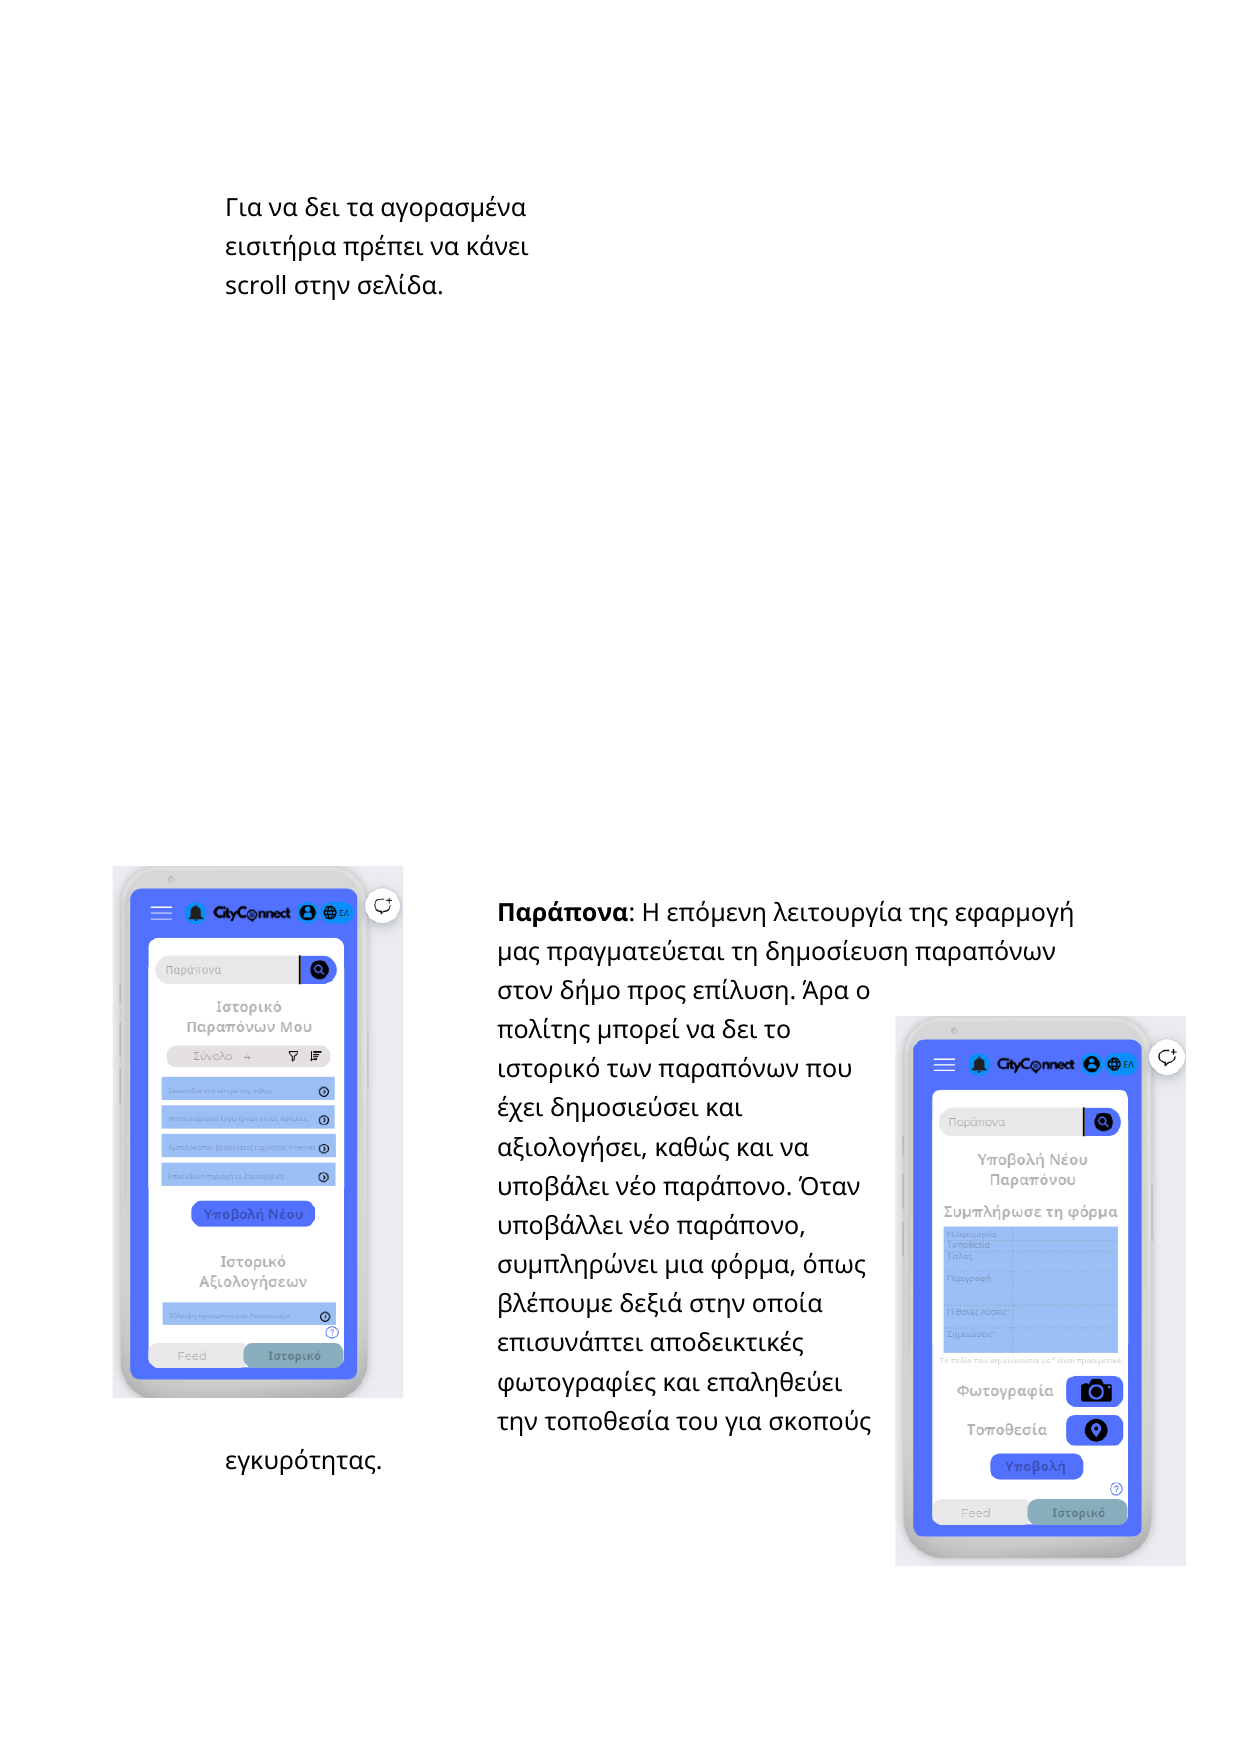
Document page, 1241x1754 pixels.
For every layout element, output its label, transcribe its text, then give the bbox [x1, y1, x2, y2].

text Για να δει τα αγορασμένα [225, 189, 1090, 223]
text Παράπονα: Η επόμενη λειτουργία της εφαρμογή μας πραγματεύεται τη δημοσίευση παραπόνων στον δήμο προς επίλυση. Άρα ο πολίτης μπορεί να δει το ιστορικό των παραπόνων που έχει δημοσιεύσει και αξιολογήσει, καθώς και να υποβάλει νέο παράπονο. Όταν υποβάλλει νέο παράπονο, συμπληρώνει μια φόρμα, όπως βλέπουμε δεξιά στην οποία επισυνάπτει αποδεικτικές φωτογραφίες και επαληθεύει την τοποθεσία του για σκοπούς εγκυρότητας. [225, 894, 1090, 1477]
picture [112, 866, 404, 1398]
picture [895, 1016, 1186, 1566]
text εισιτήρια πρέπει να κάνει [225, 228, 1090, 262]
text scroll στην σελίδα. [225, 267, 1090, 302]
